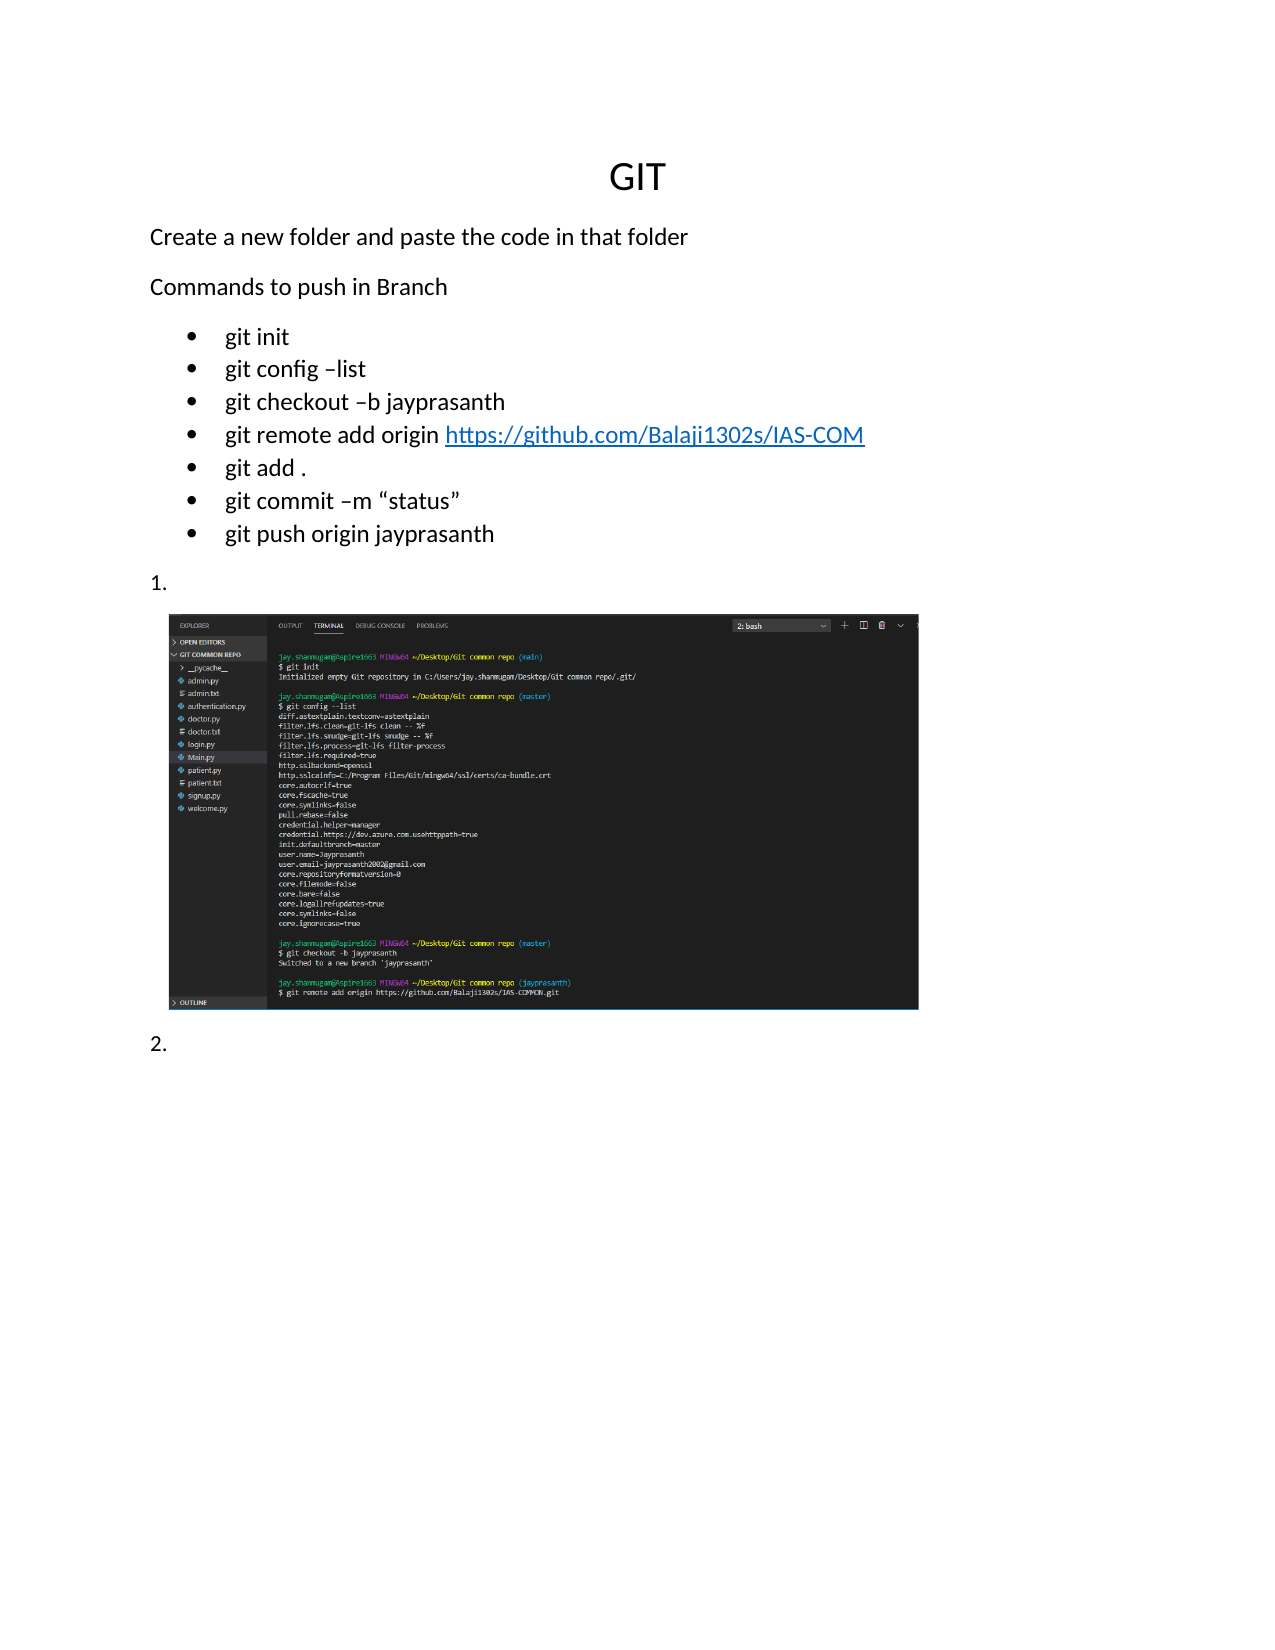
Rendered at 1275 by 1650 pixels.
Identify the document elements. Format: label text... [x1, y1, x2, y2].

text 1. [150, 568, 1125, 596]
list git commit –m “status” [187, 485, 1125, 516]
text GIT [150, 150, 1125, 201]
text Commands to push in Branch [150, 271, 1125, 302]
list git config –list [187, 354, 1125, 384]
list git checkout –b jayprasanth [187, 387, 1125, 417]
list git add . [187, 452, 1125, 483]
list git init [187, 321, 1125, 351]
text Create a new folder and paste the code in that folder [150, 222, 1125, 252]
list git remote add origin https://github.com/Balaji1302s/IAS-COM [187, 419, 1125, 450]
text 2. [150, 1029, 1125, 1057]
list git push origin jayprasanth [187, 518, 1125, 549]
